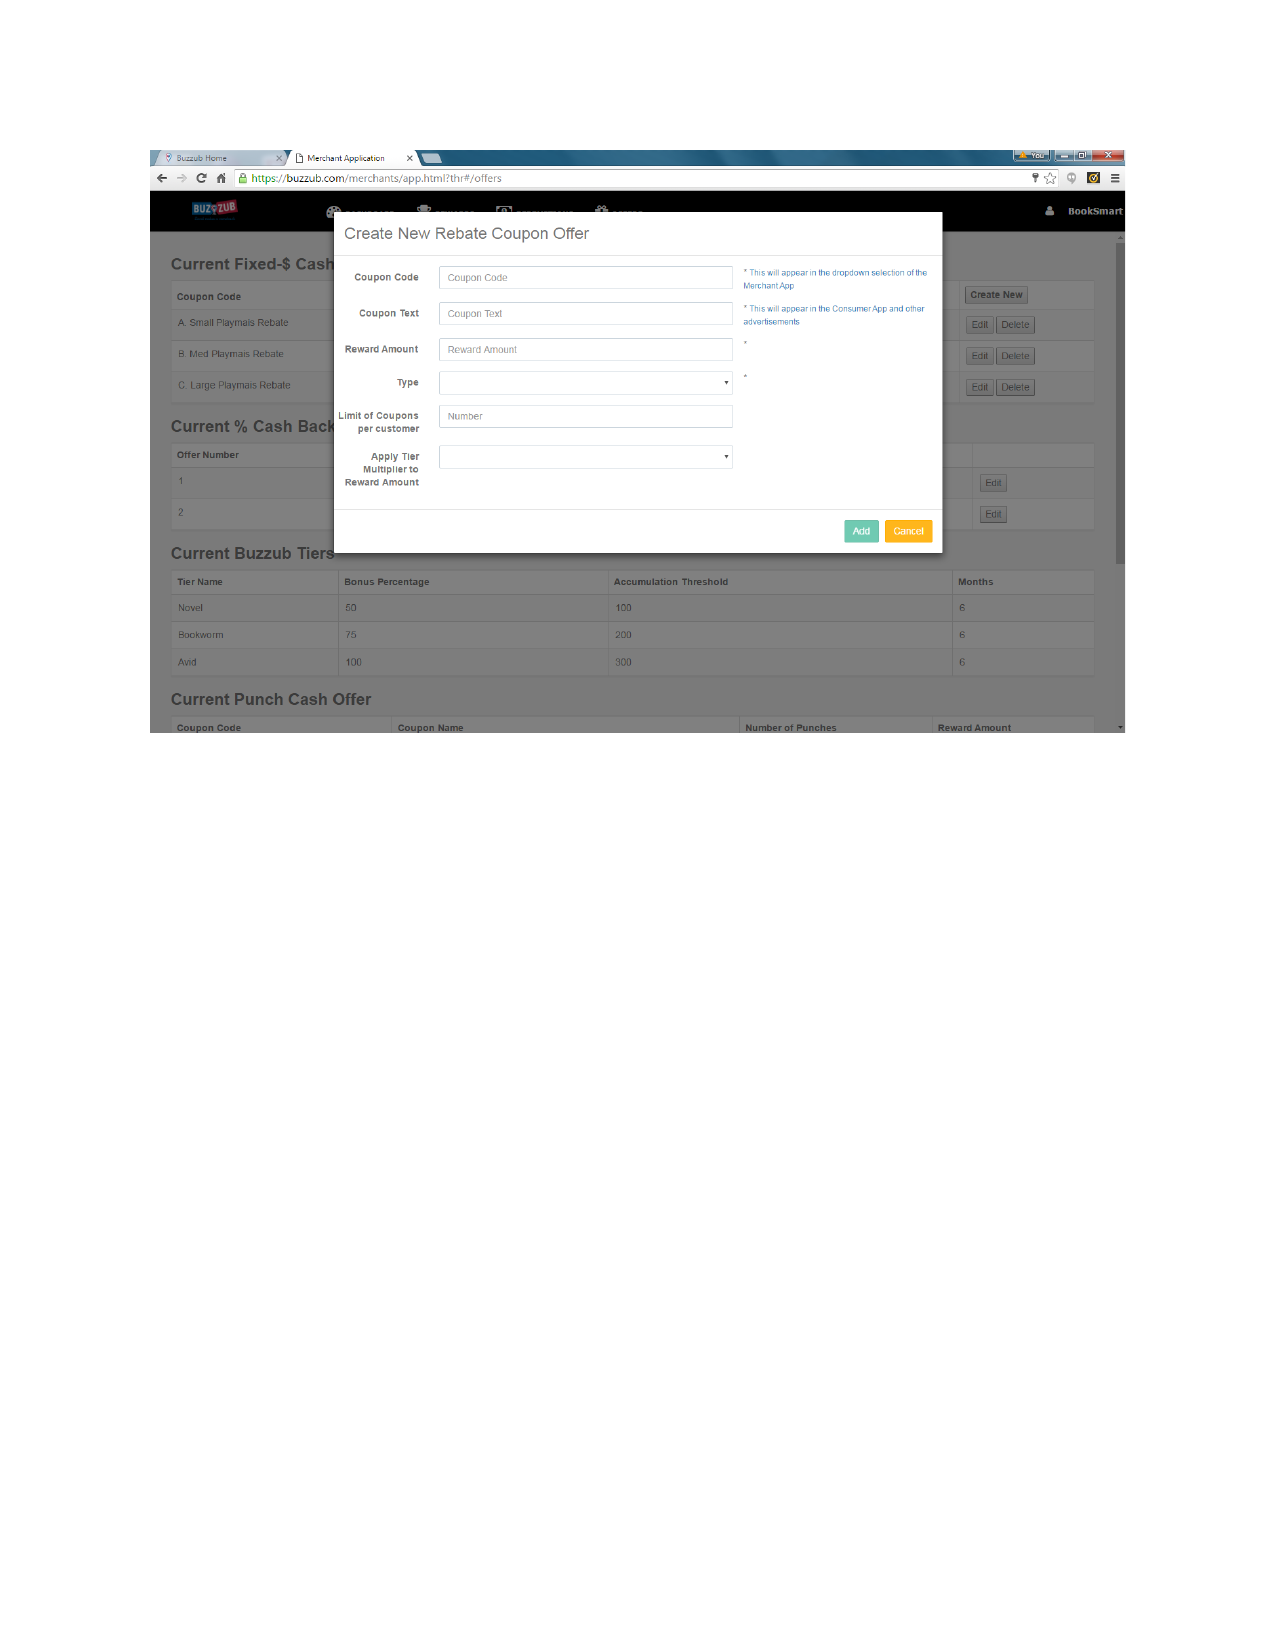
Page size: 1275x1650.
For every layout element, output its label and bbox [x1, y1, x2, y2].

picture [150, 150, 1125, 733]
